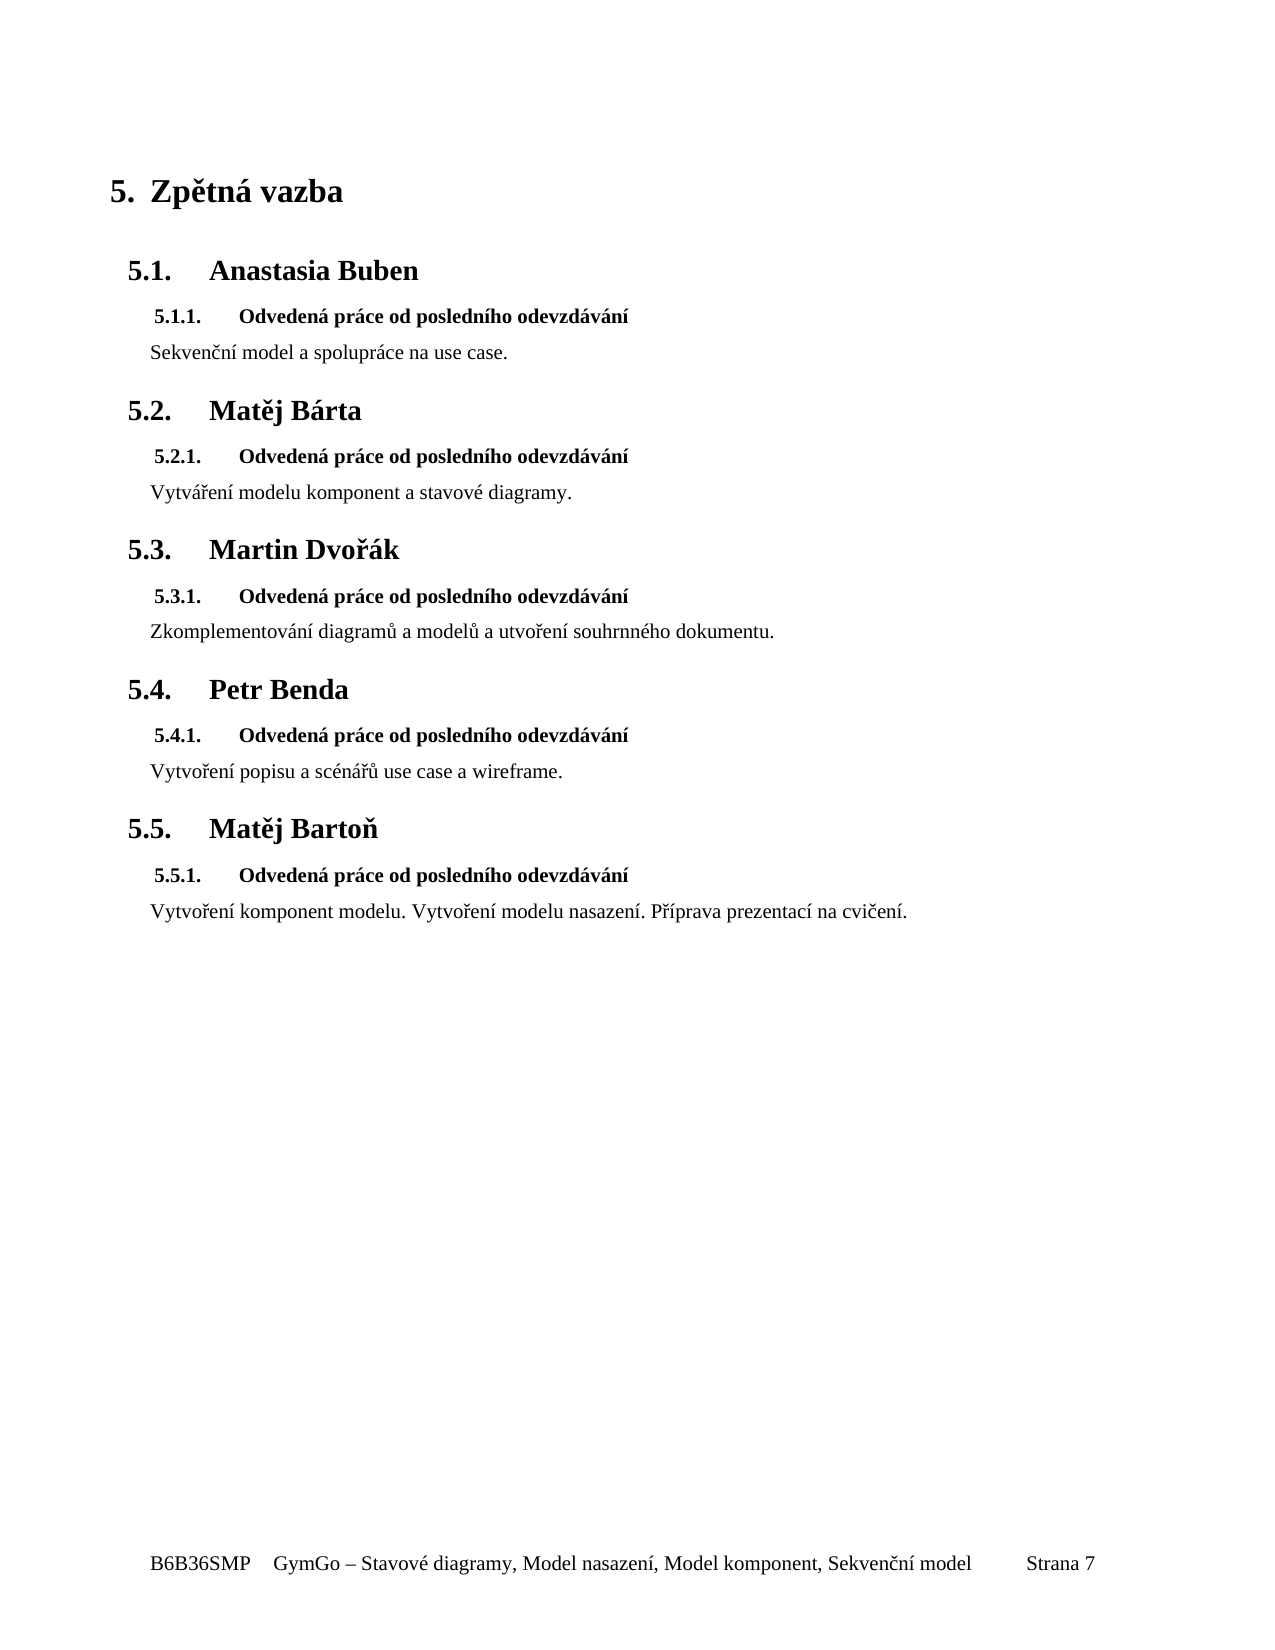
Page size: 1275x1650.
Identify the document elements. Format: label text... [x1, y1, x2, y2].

text Sekvenční model a spolupráce na use case. [150, 340, 1125, 364]
subtitle Matěj Bárta [171, 393, 1125, 426]
subtitle Odvedená práce od posledního odevzdávání [201, 863, 1125, 887]
subtitle Martin Dvořák [171, 532, 1125, 566]
subtitle Matěj Bartoň [171, 812, 1125, 845]
subtitle Odvedená práce od posledního odevzdávání [201, 304, 1125, 328]
subtitle Odvedená práce od posledního odevzdávání [201, 583, 1125, 608]
subtitle Zpětná vazba [135, 171, 1125, 209]
subtitle Odvedená práce od posledního odevzdávání [201, 723, 1125, 747]
subtitle Petr Benda [171, 672, 1125, 706]
text Vytvoření popisu a scénářů use case a wireframe. [150, 759, 1125, 783]
subtitle Odvedená práce od posledního odevzdávání [201, 444, 1125, 468]
text Zkomplementování diagramů a modelů a utvoření souhrnného dokumentu. [150, 619, 1125, 643]
text Vytvoření komponent modelu. Vytvoření modelu nasazení. Příprava prezentací na cvičení. [150, 899, 1125, 923]
text Vytváření modelu komponent a stavové diagramy. [150, 480, 1125, 504]
subtitle Anastasia Buben [171, 253, 1125, 287]
